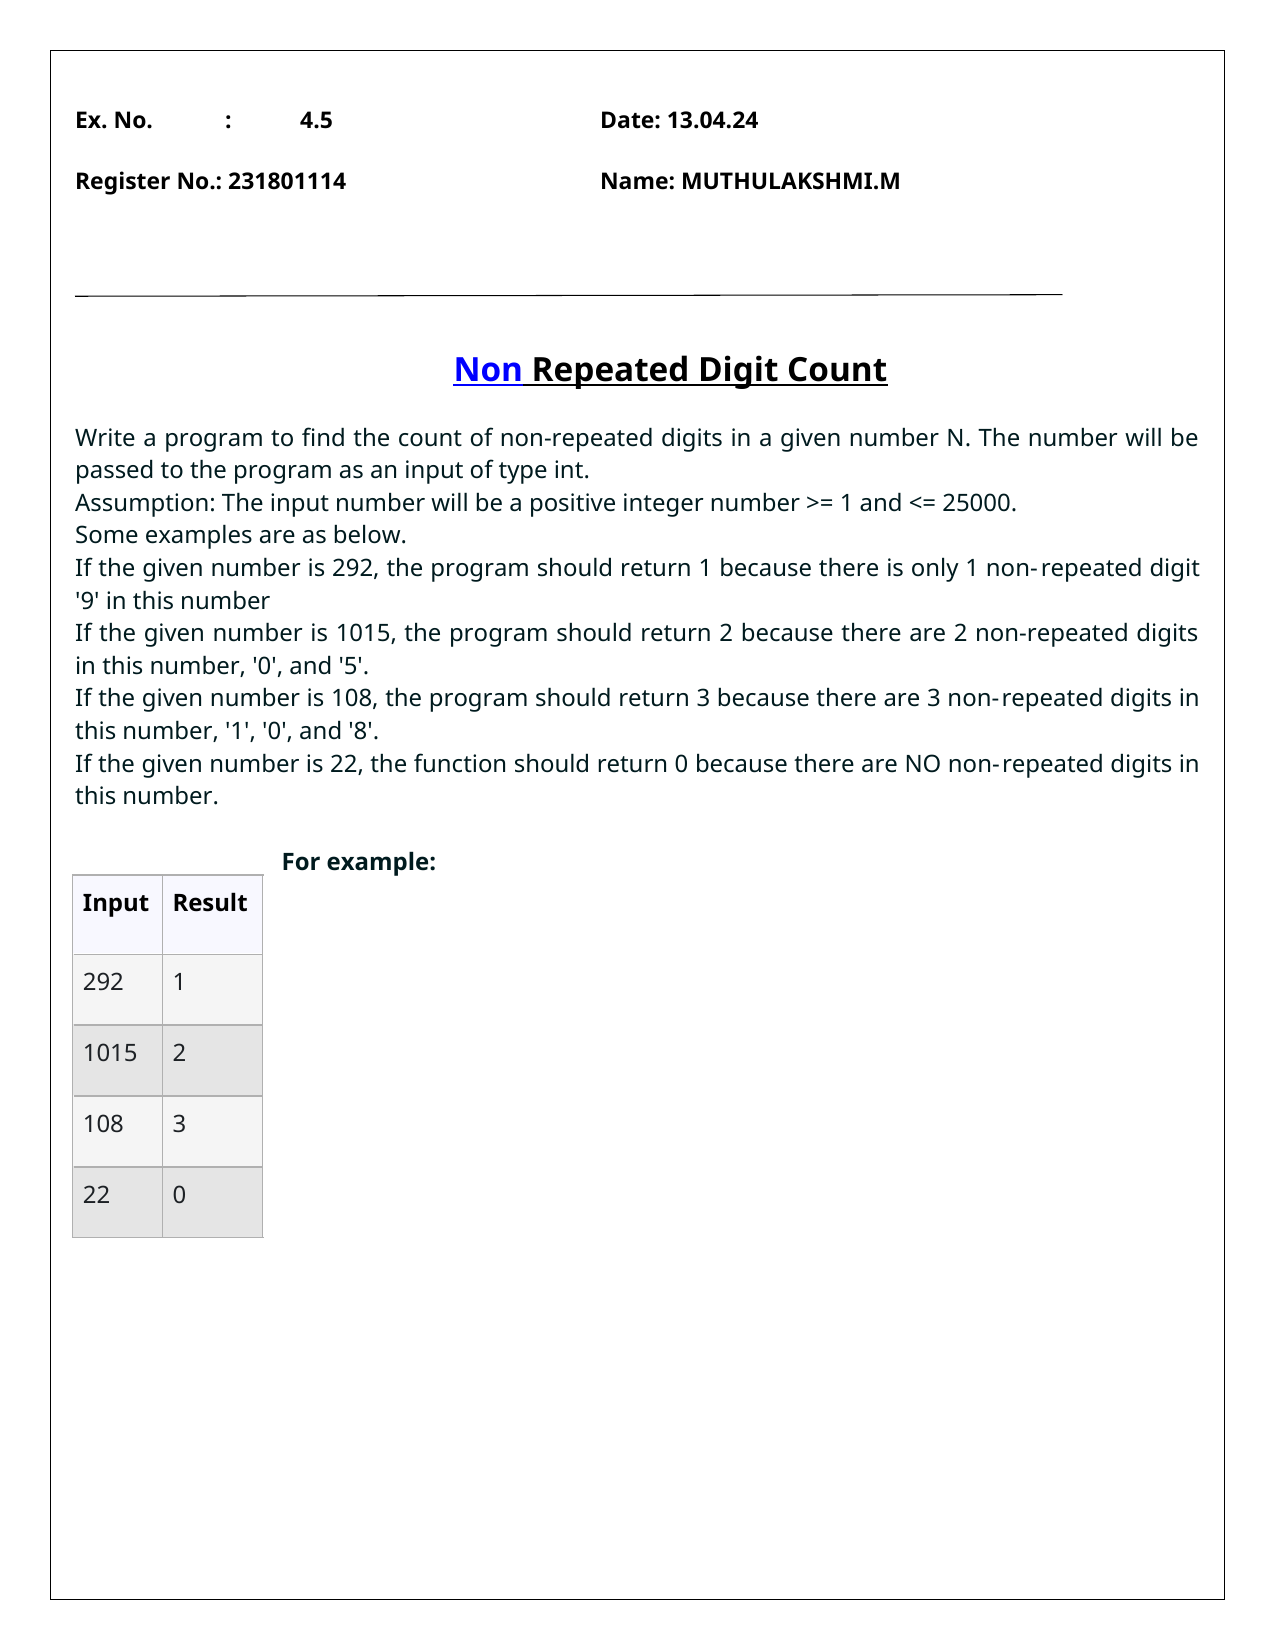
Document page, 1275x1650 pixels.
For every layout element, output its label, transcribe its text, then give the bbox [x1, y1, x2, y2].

text Write a program to find the count of non-repeated digits in a given number N. The number will be passed to the program as an input of type int. [75, 420, 1200, 486]
table_cell 292 [73, 955, 162, 1024]
text Register No.: 231801114 Name: MUTHULAKSHMI.M [75, 164, 1200, 196]
list Non Repeated Digit Count [141, 346, 1200, 391]
table_cell 3 [163, 1097, 262, 1166]
table_cell 1 [163, 955, 262, 1024]
table_cell 0 [163, 1168, 262, 1237]
text Ex. No. : 4.5 Date: 13.04.24 [75, 104, 1200, 135]
text If the given number is 108, the program should return 3 because there are 3 non-repeated digits in this number, '1', '0', and '8'. [75, 681, 1200, 746]
table_cell 22 [73, 1167, 162, 1237]
table_cell 2 [163, 1026, 262, 1095]
text If the given number is 22, the function should return 0 because there are NO non-repeated digits in this number. [75, 746, 1200, 812]
table_header Input [73, 876, 162, 953]
table_header Result [163, 876, 262, 953]
text If the given number is 1015, the program should return 2 because there are 2 non-repeated digits in this number, '0', and '5'. [75, 616, 1200, 681]
table_cell 108 [73, 1096, 162, 1166]
table_cell 1015 [73, 1025, 162, 1095]
text For example: [75, 844, 1200, 877]
text Some examples are as below. [75, 518, 1200, 551]
text If the given number is 292, the program should return 1 because there is only 1 non-repeated digit '9' in this number [75, 551, 1200, 616]
text Assumption: The input number will be a positive integer number >= 1 and <= 25000. [75, 486, 1200, 518]
